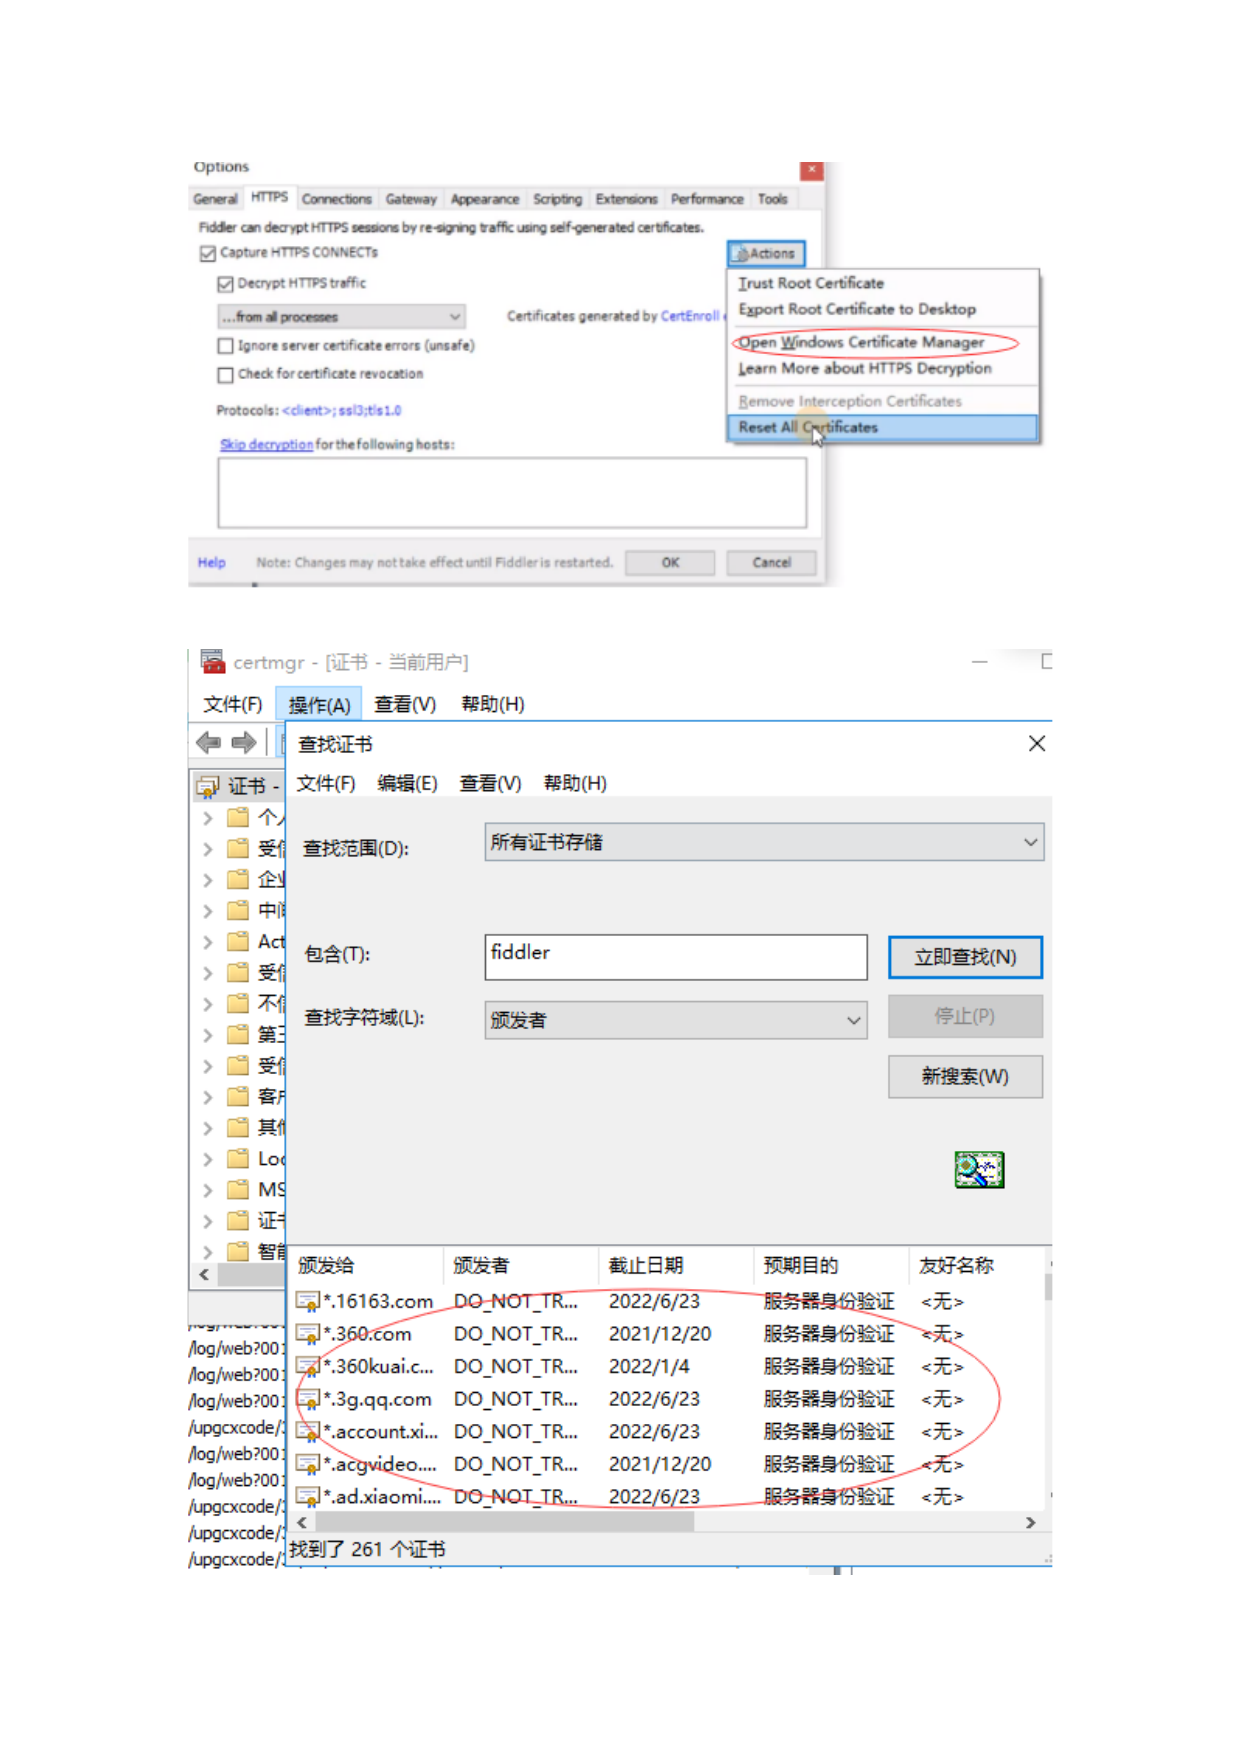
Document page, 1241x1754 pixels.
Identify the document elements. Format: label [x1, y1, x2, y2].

picture [187, 649, 1053, 1575]
picture [187, 162, 1053, 589]
